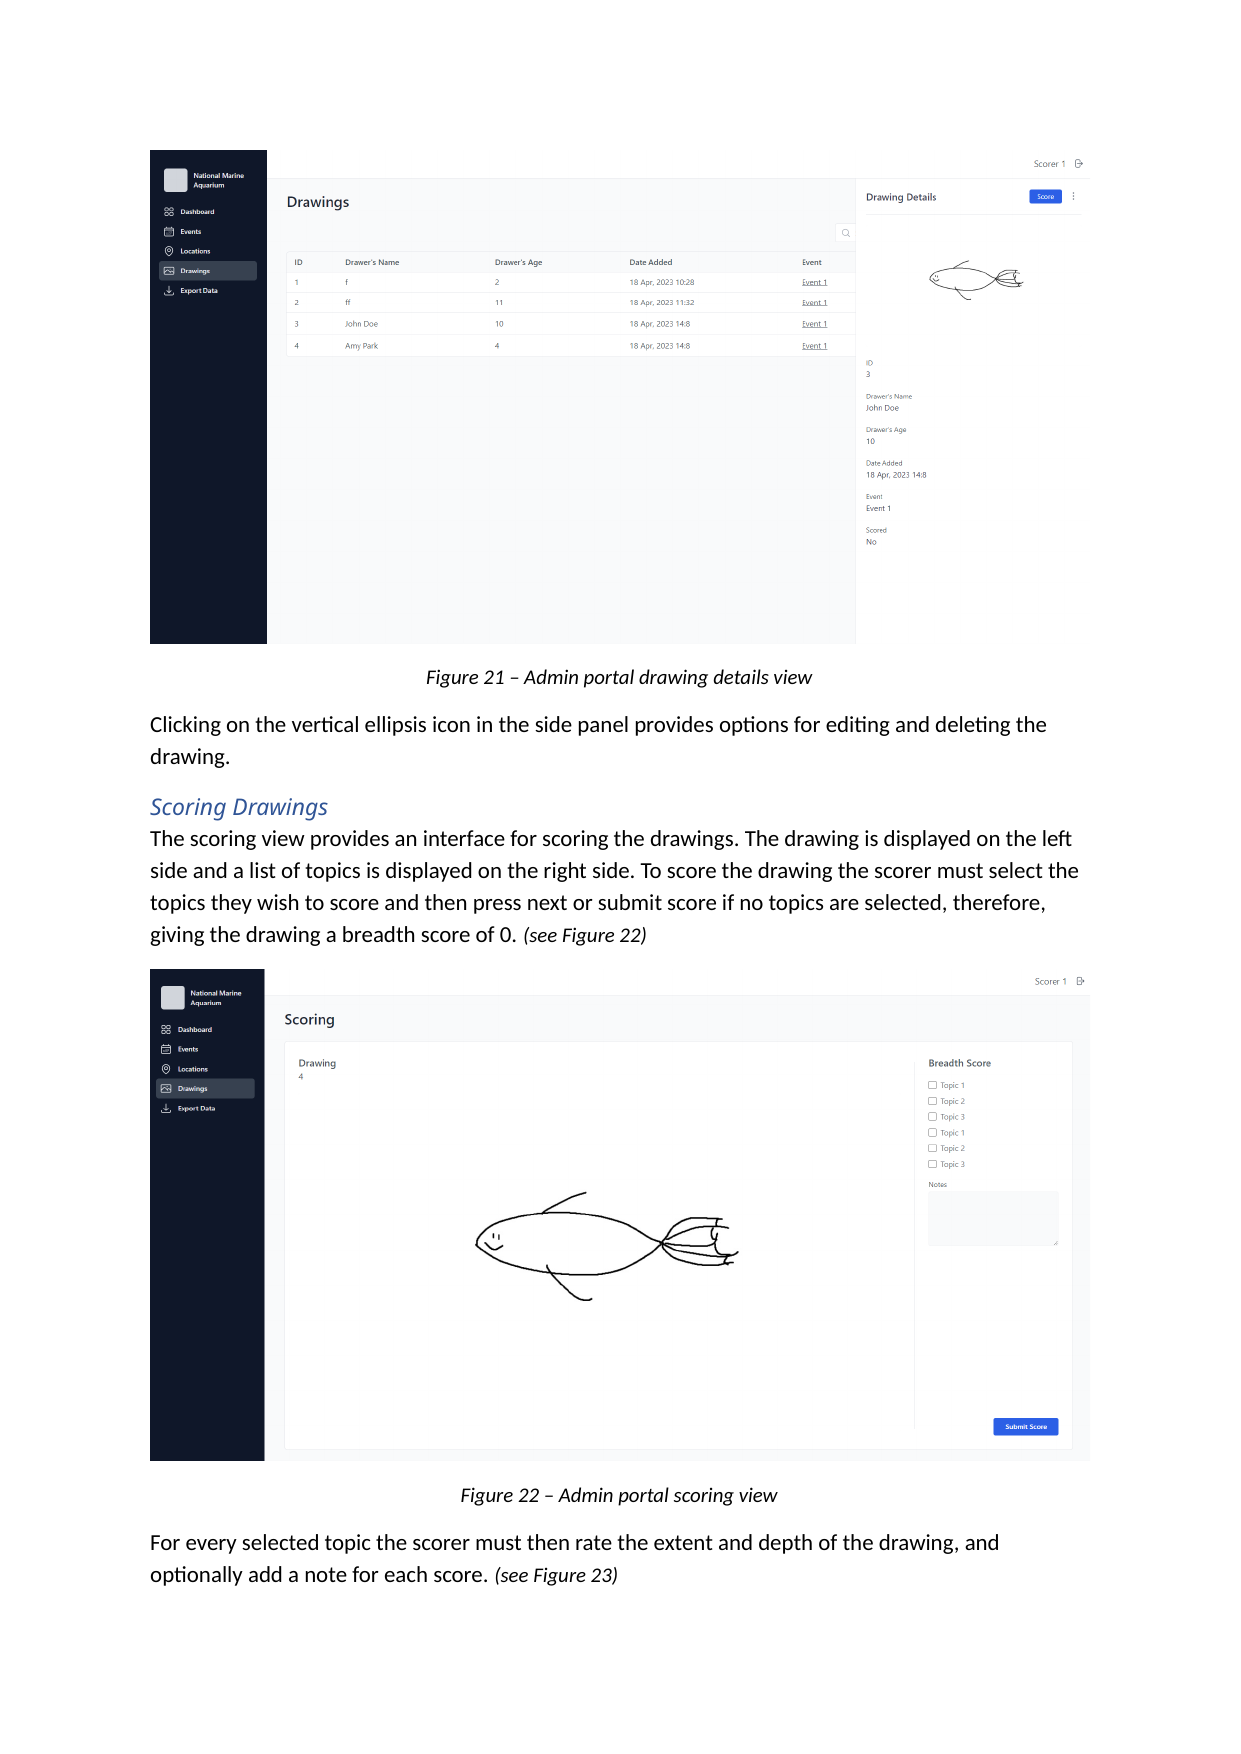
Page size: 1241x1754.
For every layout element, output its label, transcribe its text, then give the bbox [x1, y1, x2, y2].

text The scoring view provides an interface for scoring the drawings. The drawing is displayed on the left side and a list of topics is displayed on the right side. To score the drawing the scorer must select the topics they wish to score and then press next or submit score if no topics are selected, therefore, giving the drawing a breadth score of 0. (see Figure 22) [150, 824, 1090, 948]
text Figure 22 – Admin portal scoring view [150, 1482, 1090, 1507]
text Figure 21 – Admin portal drawing details view [150, 664, 1090, 689]
picture [150, 150, 1091, 644]
text For every selected topic the scorer must then rate the extent and depth of the drawing, and optionally add a note for each score. (see Figure 23) [150, 1528, 1090, 1588]
text Clicking on the vertical ellipsis icon in the side panel provides options for editing and deleting the drawing. [150, 710, 1090, 770]
picture [150, 969, 1091, 1461]
subtitle Scoring Drawings [150, 791, 1090, 822]
